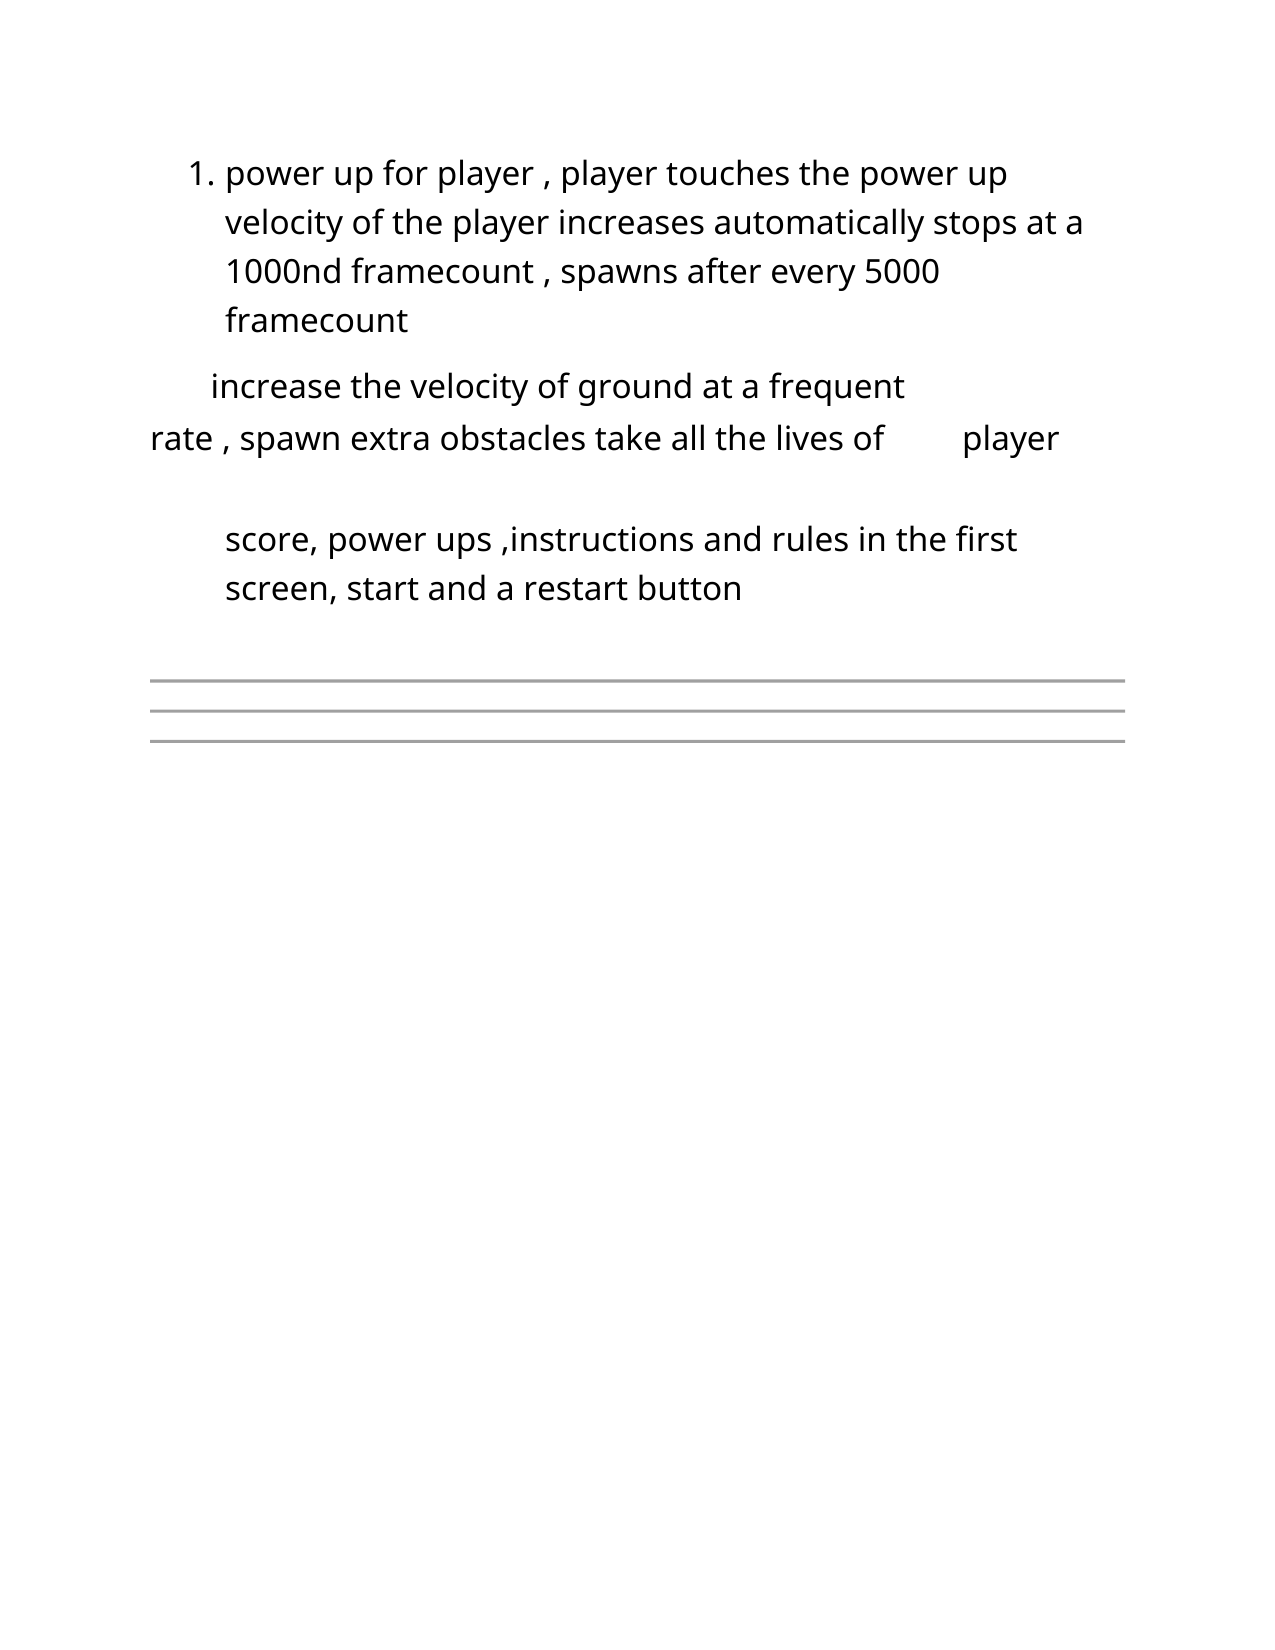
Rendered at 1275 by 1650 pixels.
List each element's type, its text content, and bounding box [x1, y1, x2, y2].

text increase the velocity of ground at a frequent rate , spawn extra obstacles take all the lives of player [150, 362, 1125, 460]
list score, power ups ,instructions and rules in the first screen, start and a restart button [225, 516, 1125, 610]
list power up for player , player touches the power up velocity of the player increases automatically stops at a 1000nd framecount , spawns after every 5000 framecount [187, 150, 1125, 342]
